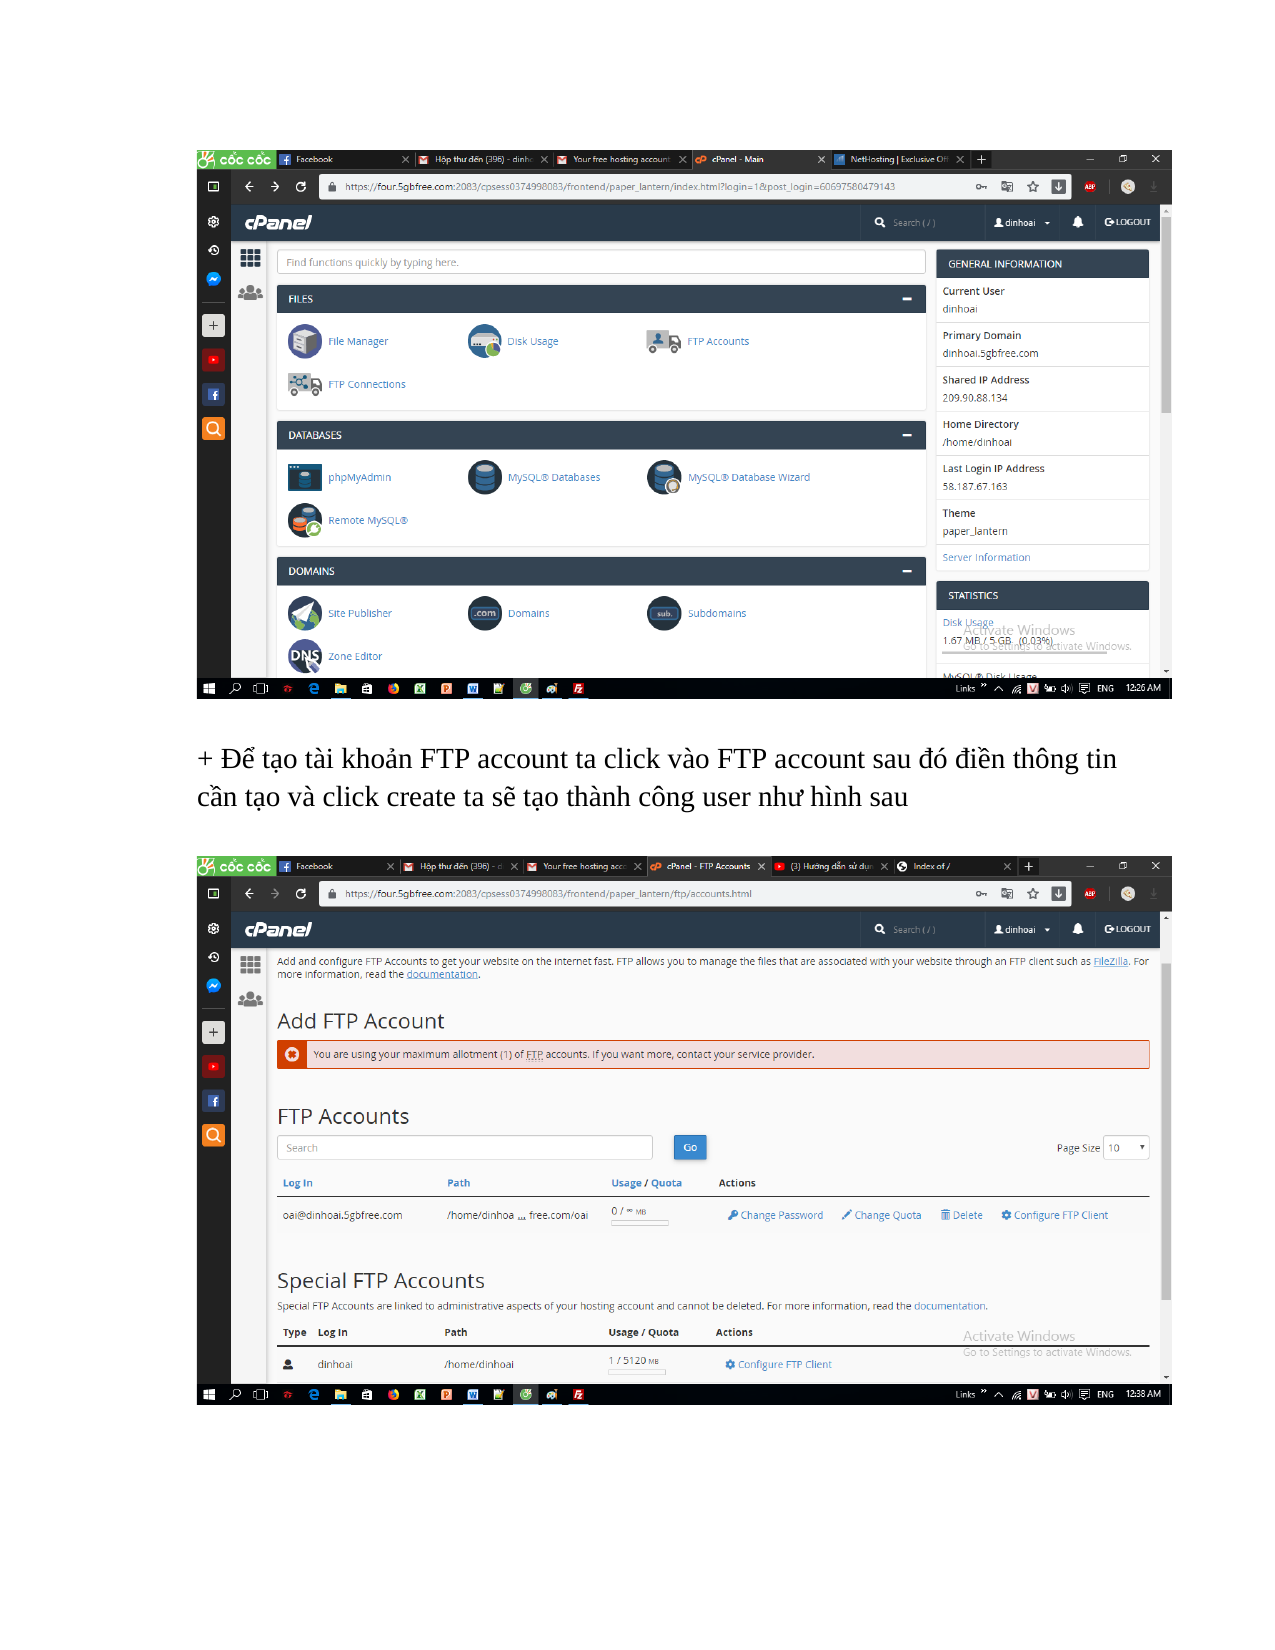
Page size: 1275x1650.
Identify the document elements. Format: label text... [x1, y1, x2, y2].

picture [196, 856, 1172, 1405]
picture [196, 150, 1172, 699]
list + Để tạo tài khoản FTP account ta click vào FTP account sau đó điền thông tin cần tạo và click create ta sẽ tạo thành công user như hình sau [197, 741, 1125, 813]
